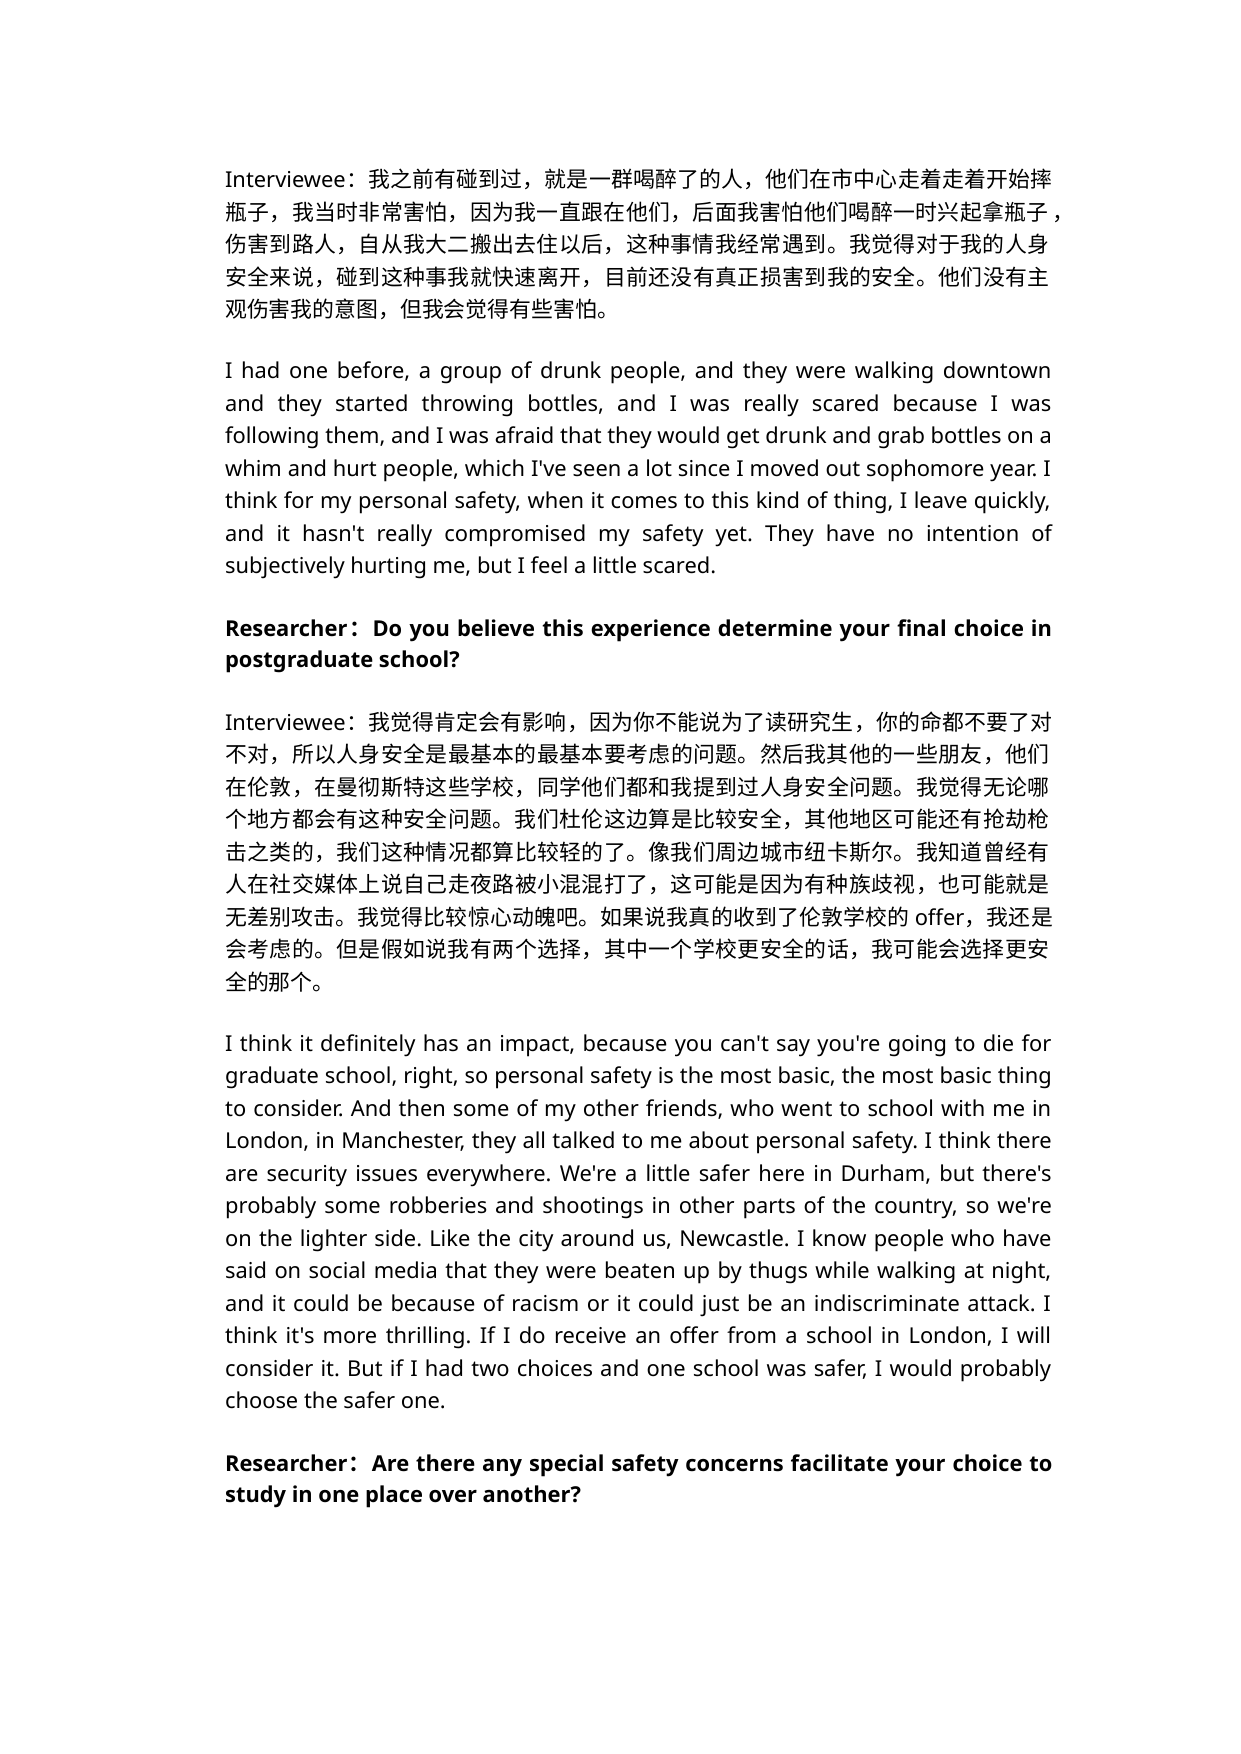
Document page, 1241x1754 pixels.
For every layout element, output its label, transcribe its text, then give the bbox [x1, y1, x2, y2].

list Researcher：Do you believe this experience determine your final choice in postgraduate school? [225, 610, 1053, 675]
list Researcher：Are there any special safety concerns facilitate your choice to study in one place over another? [225, 1445, 1053, 1510]
list I think it definitely has an impact, because you can't say you're going to die for graduate school, right, so personal safety is the most basic, the most basic thing to consider. And then some of my other friends, who went to school with me in London, in Manchester, they all talked to me about personal safety. I think there are security issues everywhere. We're a little safer here in Durham, but there's probably some robberies and shootings in other parts of the country, so we're on the lighter side. Like the city around us, Newcastle. I know people who have said on social media that they were beaten up by thugs while walking at night, and it could be because of racism or it could just be an indiscriminate attack. I think it's more thrilling. If I do receive an offer from a school in London, I will consider it. But if I had two choices and one school was safer, I would probably choose the safer one. [225, 1026, 1053, 1416]
list Interviewee：我之前有碰到过，就是一群喝醉了的人，他们在市中心走着走着开始摔瓶子，我当时非常害怕，因为我一直跟在他们，后面我害怕他们喝醉一时兴起拿瓶子，伤害到路人，自从我大二搬出去住以后，这种事情我经常遇到。我觉得对于我的人身安全来说，碰到这种事我就快速离开，目前还没有真正损害到我的安全。他们没有主观伤害我的意图，但我会觉得有些害怕。 [225, 162, 1053, 324]
list I had one before, a group of drunk people, and they were walking downtown and they started throwing bottles, and I was really scared because I was following them, and I was afraid that they would get drunk and grab bottles on a whim and hurt people, which I've seen a lot since I moved out sophomore year. I think for my personal safety, when it comes to this kind of thing, I leave quickly, and it hasn't really compromised my safety yet. They have no intention of subjectively hurting me, but I feel a little scared. [225, 354, 1053, 581]
list Interviewee：我觉得肯定会有影响，因为你不能说为了读研究生，你的命都不要了对不对，所以人身安全是最基本的最基本要考虑的问题。然后我其他的一些朋友，他们在伦敦，在曼彻斯特这些学校，同学他们都和我提到过人身安全问题。我觉得无论哪个地方都会有这种安全问题。我们杜伦这边算是比较安全，其他地区可能还有抢劫枪击之类的，我们这种情况都算比较轻的了。像我们周边城市纽卡斯尔。我知道曾经有人在社交媒体上说自己走夜路被小混混打了，这可能是因为有种族歧视，也可能就是无差别攻击。我觉得比较惊心动魄吧。如果说我真的收到了伦敦学校的offer，我还是会考虑的。但是假如说我有两个选择，其中一个学校更安全的话，我可能会选择更安全的那个。 [225, 704, 1053, 997]
